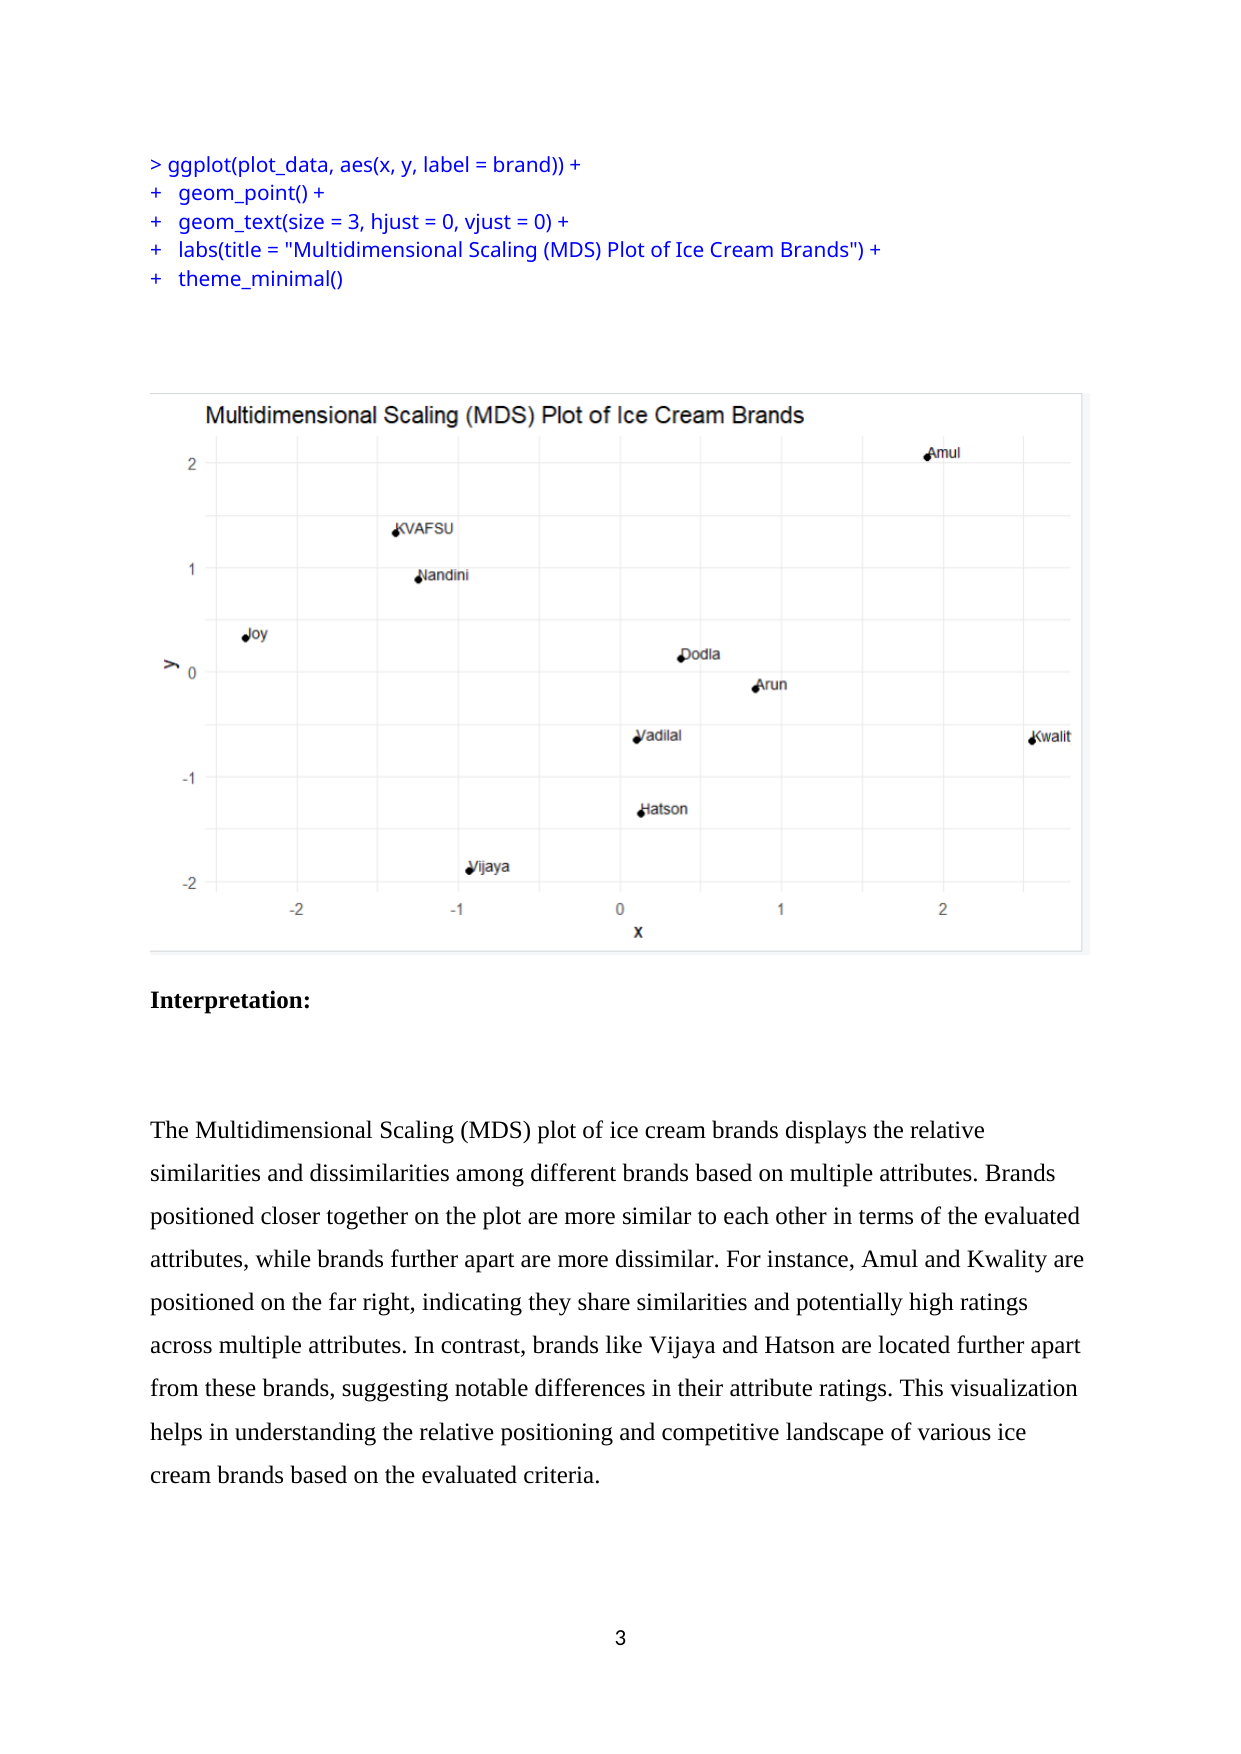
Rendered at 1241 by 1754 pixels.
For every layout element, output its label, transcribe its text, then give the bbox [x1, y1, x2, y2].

text Interpretation: [150, 985, 1090, 1014]
text + geom_point() + [150, 178, 1090, 207]
picture [150, 393, 1091, 955]
text + theme_minimal() [150, 264, 1090, 292]
text > ggplot(plot_data, aes(x, y, label = brand)) + [150, 150, 1090, 178]
text + geom_text(size = 3, hjust = 0, vjust = 0) + [150, 207, 1090, 235]
text The Multidimensional Scaling (MDS) plot of ice cream brands displays the relative similarities and dissimilarities among different brands based on multiple attributes. Brands positioned closer together on the plot are more similar to each other in terms of the evaluated attributes, while brands further apart are more dissimilar. For instance, Amul and Kwality are positioned on the far right, indicating they share similarities and potentially high ratings across multiple attributes. In contrast, brands like Vijaya and Hatson are located further apart from these brands, suggesting notable differences in their attribute ratings. This visualization helps in understanding the relative positioning and competitive landscape of various ice cream brands based on the evaluated criteria. [150, 1115, 1090, 1488]
text + labs(title = "Multidimensional Scaling (MDS) Plot of Ice Cream Brands") + [150, 235, 1090, 264]
